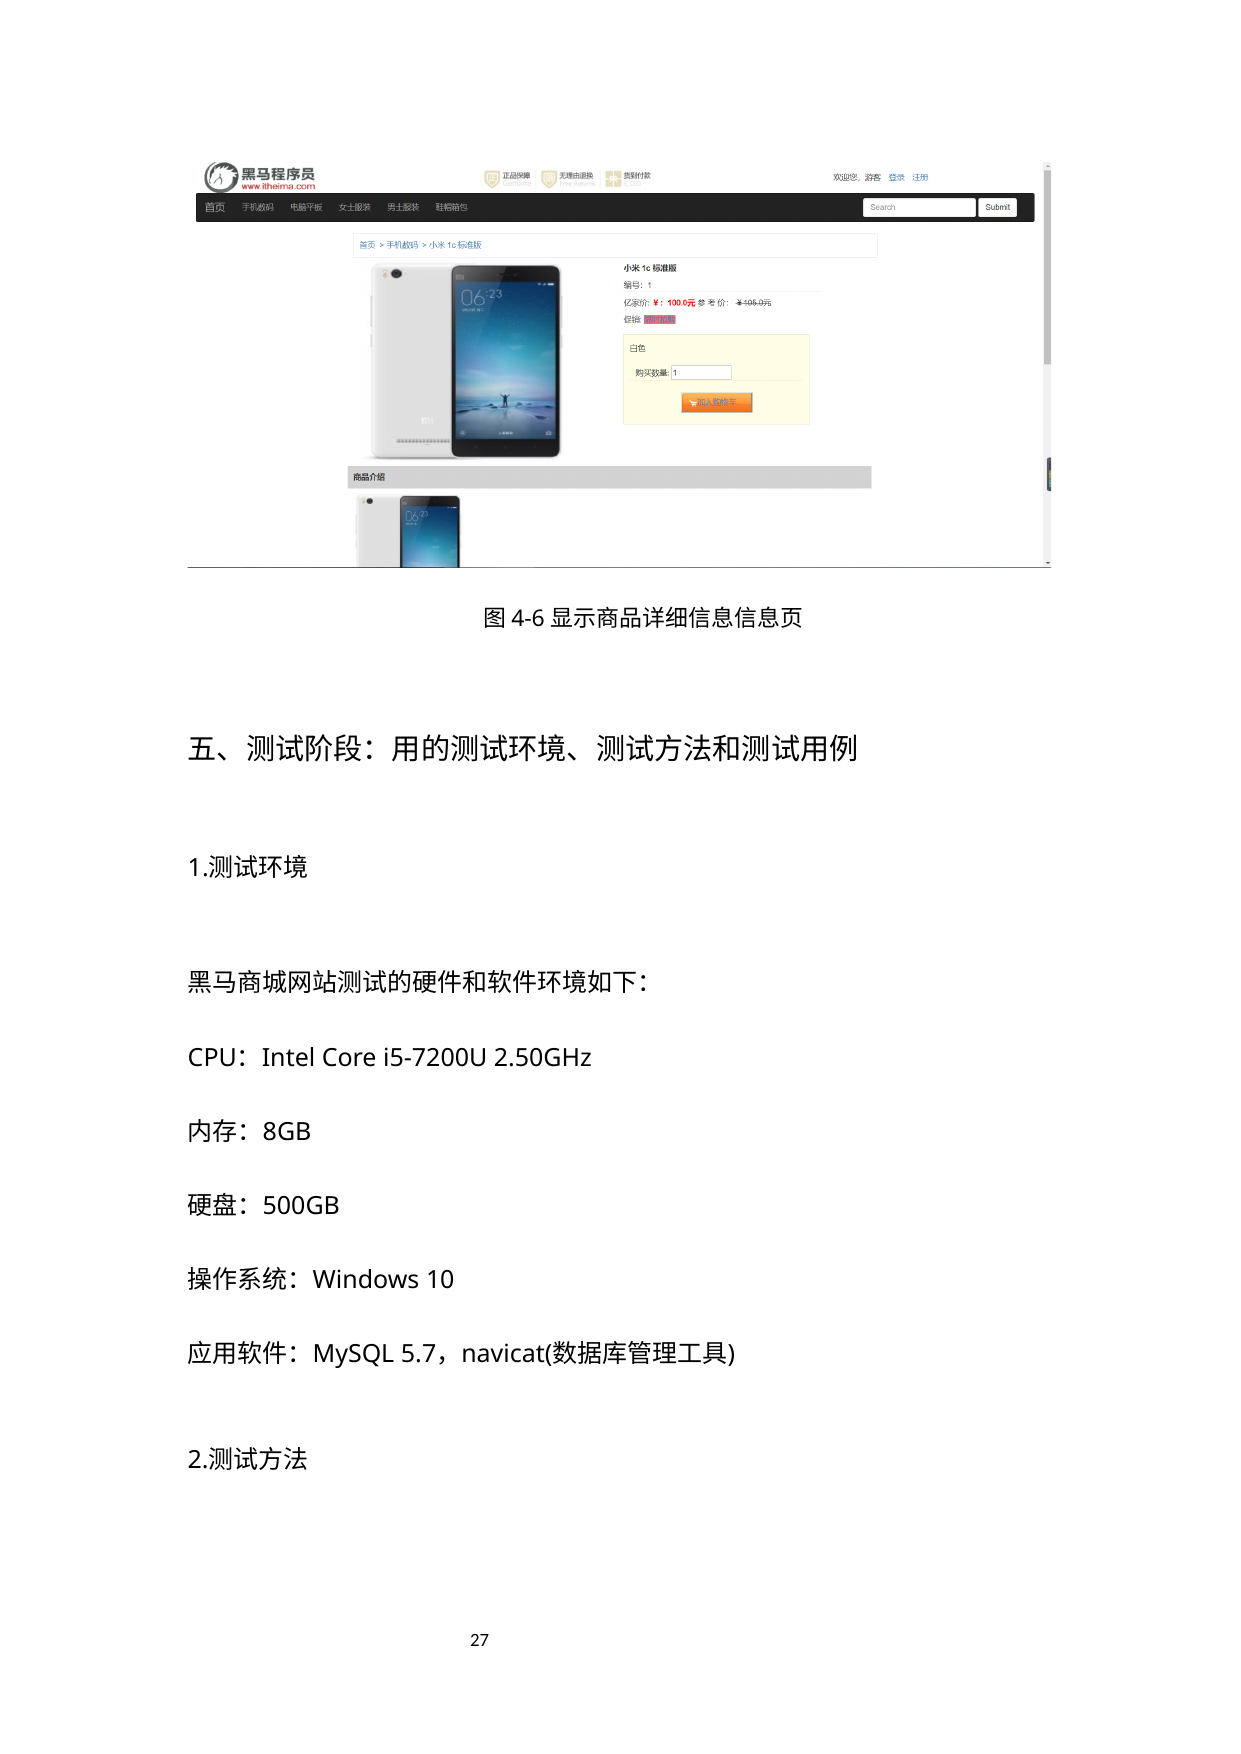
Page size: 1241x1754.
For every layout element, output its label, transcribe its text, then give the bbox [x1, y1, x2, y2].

text 应用软件：MySQL 5.7，navicat(数据库管理工具) [187, 1319, 1031, 1384]
picture [187, 162, 1052, 568]
text 图4-6 显示商品详细信息信息页 [187, 584, 1053, 649]
text 内存：8GB [187, 1097, 1031, 1162]
text 黑马商城网站测试的硬件和软件环境如下： [187, 948, 1031, 1013]
text 硬盘：500GB [187, 1171, 1031, 1236]
text 1.测试环境 [187, 833, 1053, 898]
text CPU：Intel Core i5-7200U 2.50GHz [187, 1023, 1031, 1088]
text 操作系统：Windows 10 [187, 1245, 1031, 1310]
text 2.测试方法 [187, 1425, 1053, 1490]
text 五、测试阶段：用的测试环境、测试方法和测试用例 [187, 714, 1053, 779]
